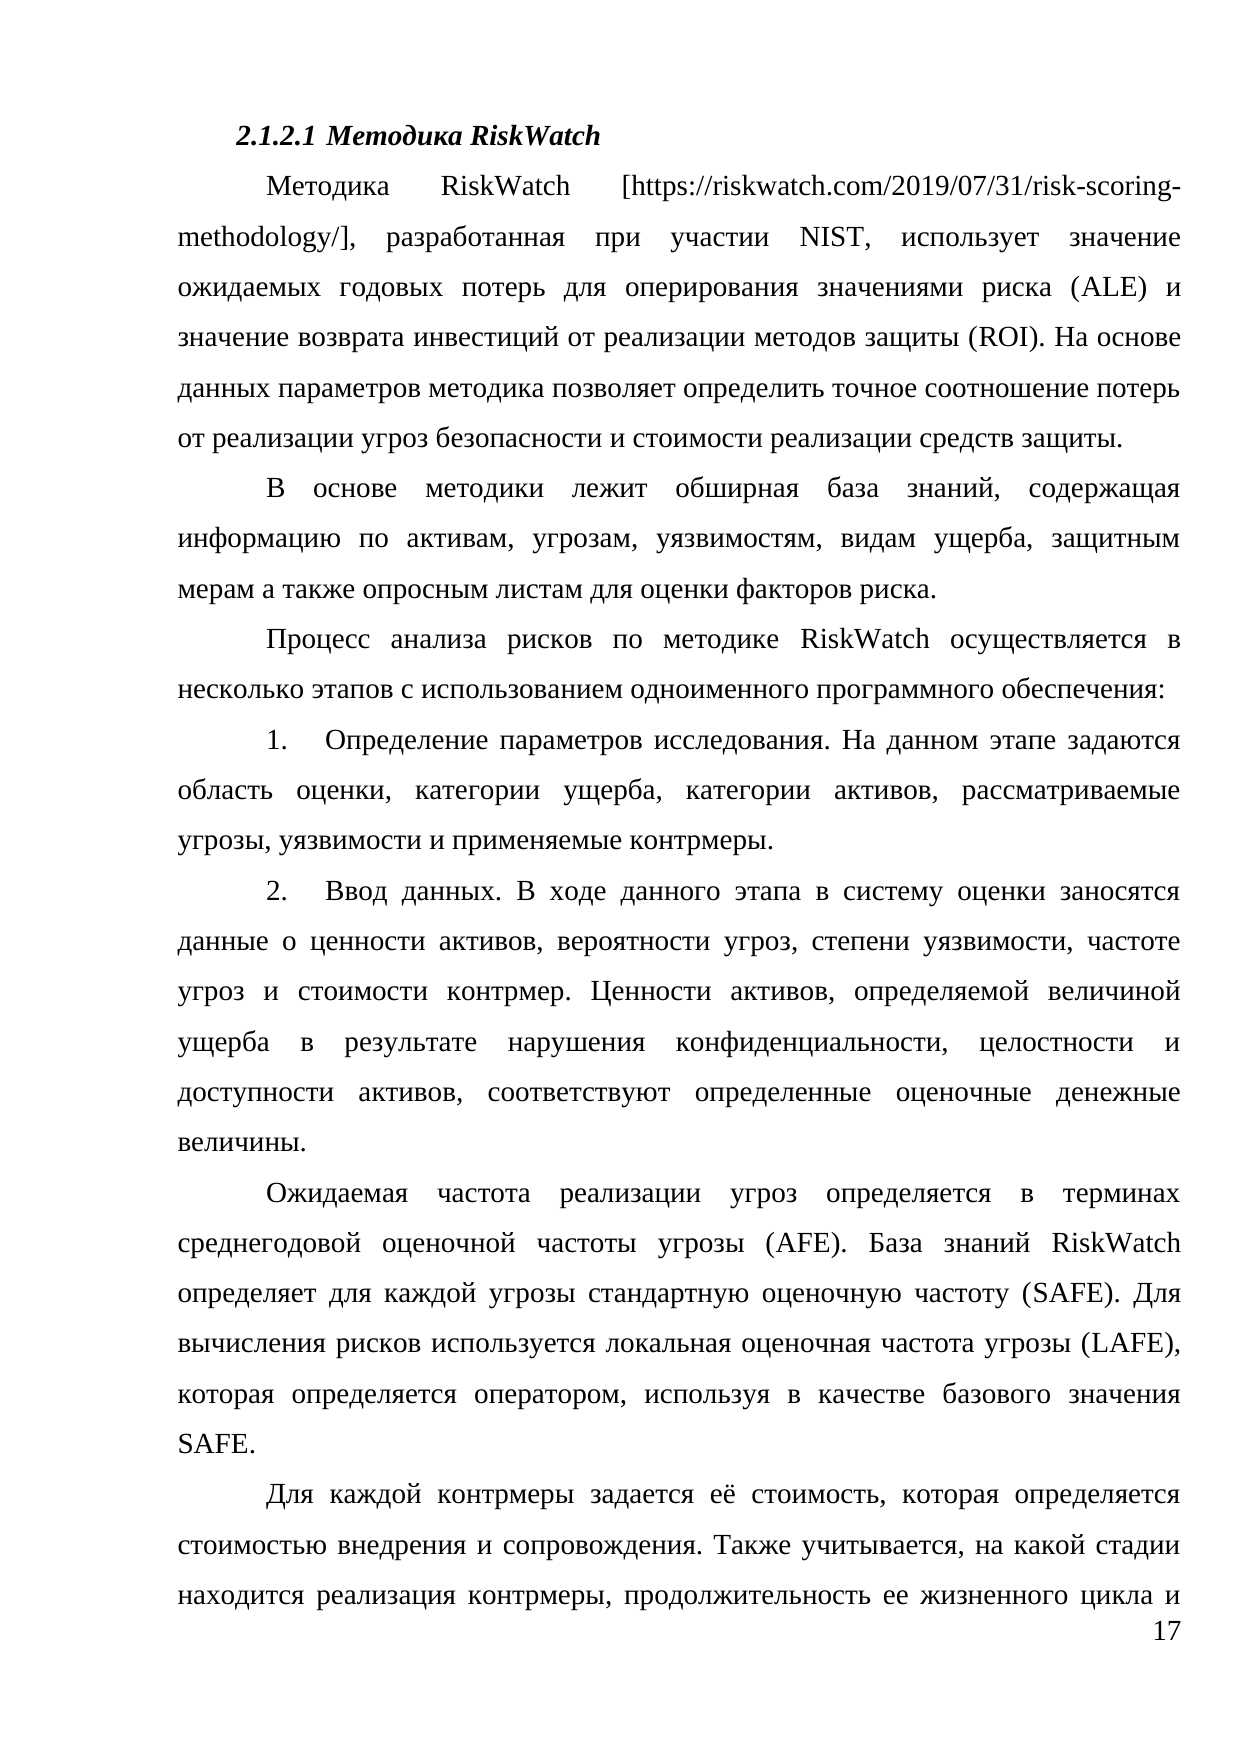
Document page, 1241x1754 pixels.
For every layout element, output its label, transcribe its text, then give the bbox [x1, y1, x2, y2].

text В основе методики лежит обширная база знаний, содержащая информацию по активам, угрозам, уязвимостям, видам ущерба, защитным мерам а также опросным листам для оценки факторов риска. [177, 470, 1181, 604]
list Ожидаемая частота реализации угроз определяется в терминах среднегодовой оценочной частоты угрозы (AFE). База знаний RiskWatch определяет для каждой угрозы стандартную оценочную частоту (SAFE). Для вычисления рисков используется локальная оценочная частота угрозы (LAFE), которая определяется оператором, используя в качестве базового значения SAFE. [177, 1175, 1181, 1460]
text Процесс анализа рисков по методике RiskWatch осуществляется в несколько этапов с использованием одноименного программного обеспечения: [177, 621, 1181, 705]
list Определение параметров исследования. На данном этапе задаются область оценки, категории ущерба, категории активов, рассматриваемые угрозы, уязвимости и применяемые контрмеры. [177, 722, 1181, 856]
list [177, 1477, 1181, 1611]
list Ввод данных. В ходе данного этапа в систему оценки заносятся данные о ценности активов, вероятности угроз, степени уязвимости, частоте угроз и стоимости контрмер. Ценности активов, определяемой величиной ущерба в результате нарушения конфиденциальности, целостности и доступности активов, соответствуют определенные оценочные денежные величины. [177, 873, 1181, 1158]
subtitle Методика RiskWatch [236, 118, 1181, 152]
